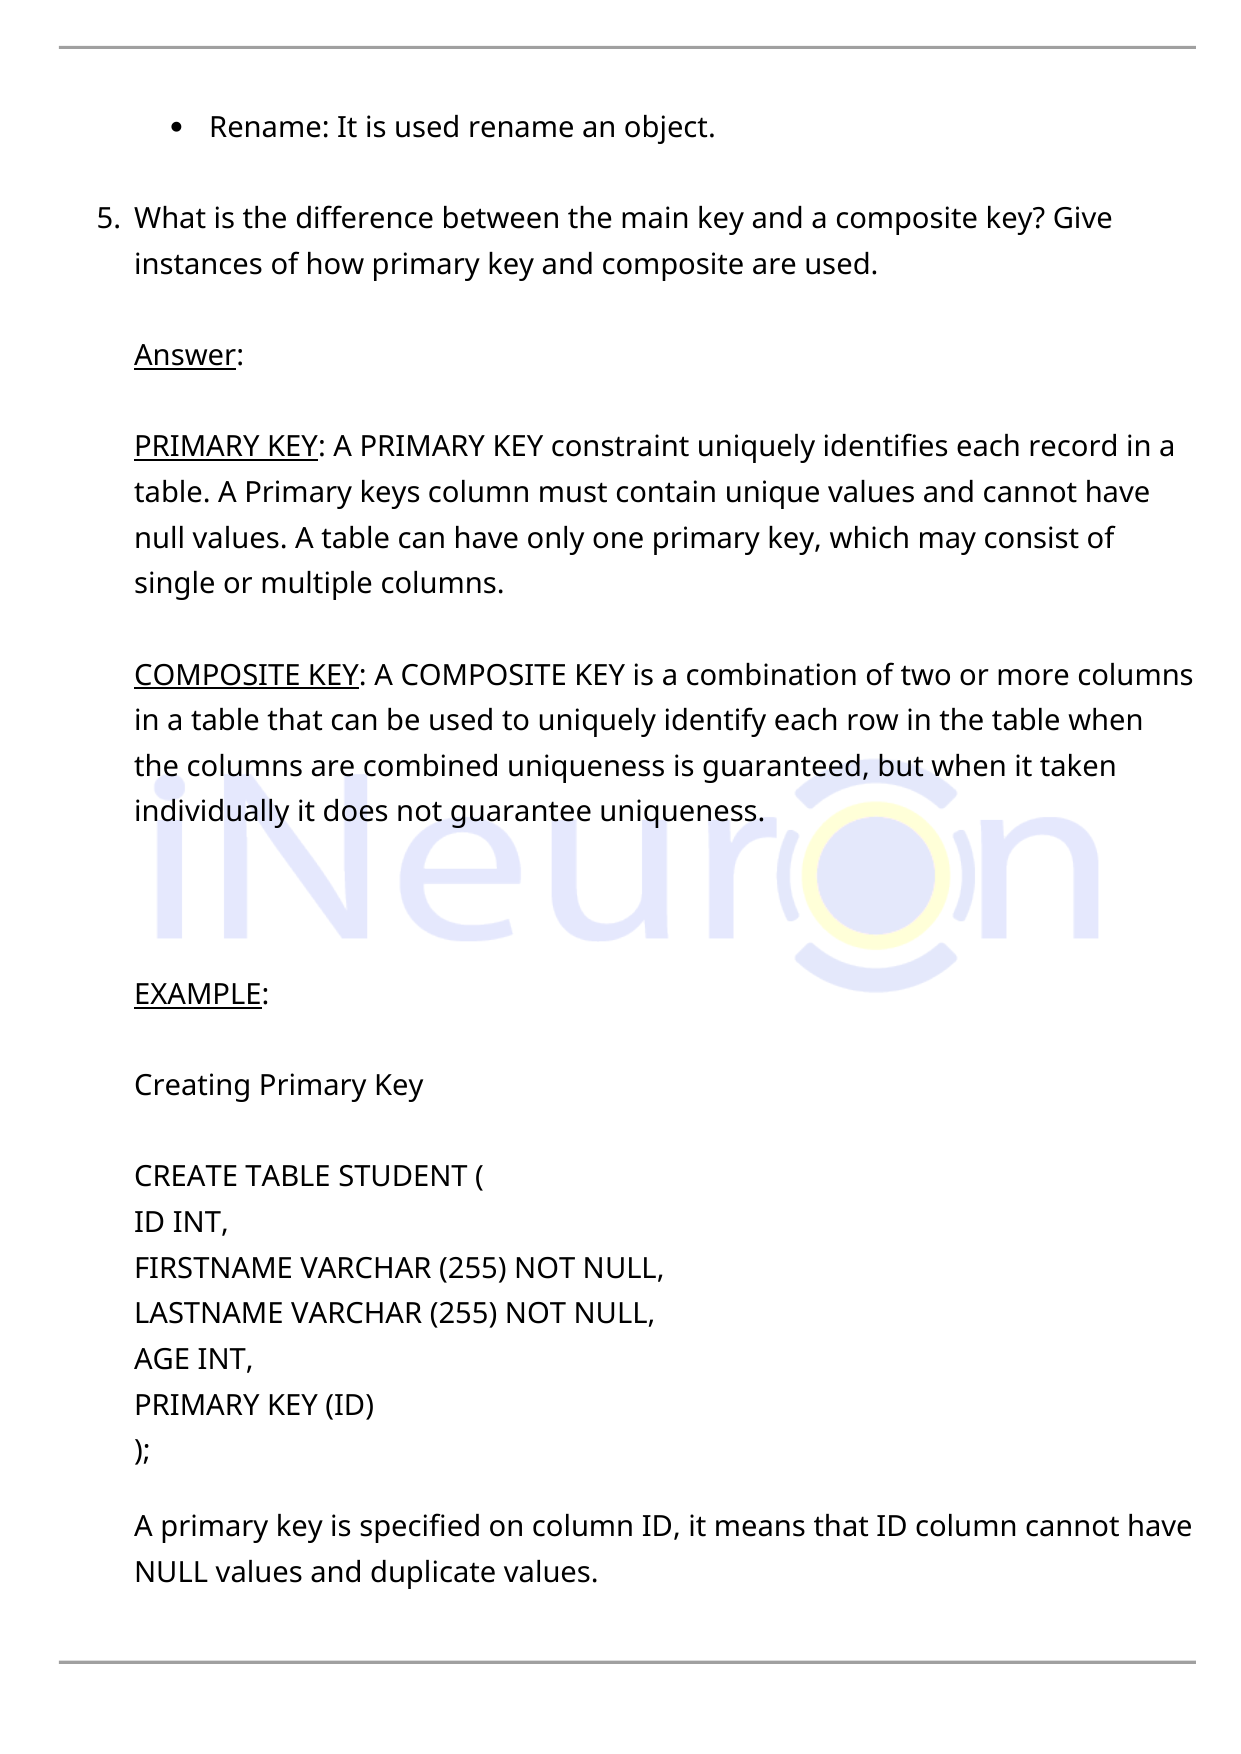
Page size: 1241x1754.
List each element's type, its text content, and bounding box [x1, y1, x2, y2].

text FIRSTNAME VARCHAR (255) NOT NULL, [59, 1247, 1196, 1287]
text PRIMARY KEY (ID) [59, 1384, 1196, 1423]
text A primary key is specified on column ID, it means that ID column cannot have NULL values and duplicate values. [134, 1505, 1196, 1591]
text ); [59, 1429, 1196, 1469]
text LASTNAME VARCHAR (255) NOT NULL, [59, 1292, 1196, 1332]
text CREATE TABLE STUDENT ( [59, 1156, 1196, 1195]
text COMPOSITE KEY: A COMPOSITE KEY is a combination of two or more columns in a table that can be used to uniquely identify each row in the table when the columns are combined uniqueness is guaranteed, but when it taken individually it does not guarantee uniqueness. [134, 654, 1196, 830]
text PRIMARY KEY: A PRIMARY KEY constraint uniquely identifies each record in a table. A Primary keys column must contain unique values and cannot have null values. A table can have only one primary key, which may consist of single or multiple columns. [134, 426, 1196, 602]
text ID INT, [59, 1201, 1196, 1241]
text Answer: [59, 334, 1196, 374]
list What is the difference between the main key and a composite key? Give instances of how primary key and composite are used. [96, 197, 1196, 283]
text AGE INT, [59, 1338, 1196, 1378]
text Creating Primary Key [59, 1064, 1196, 1104]
text EXAMPLE: [134, 973, 1196, 1013]
list Rename: It is used rename an object. [171, 106, 1196, 146]
